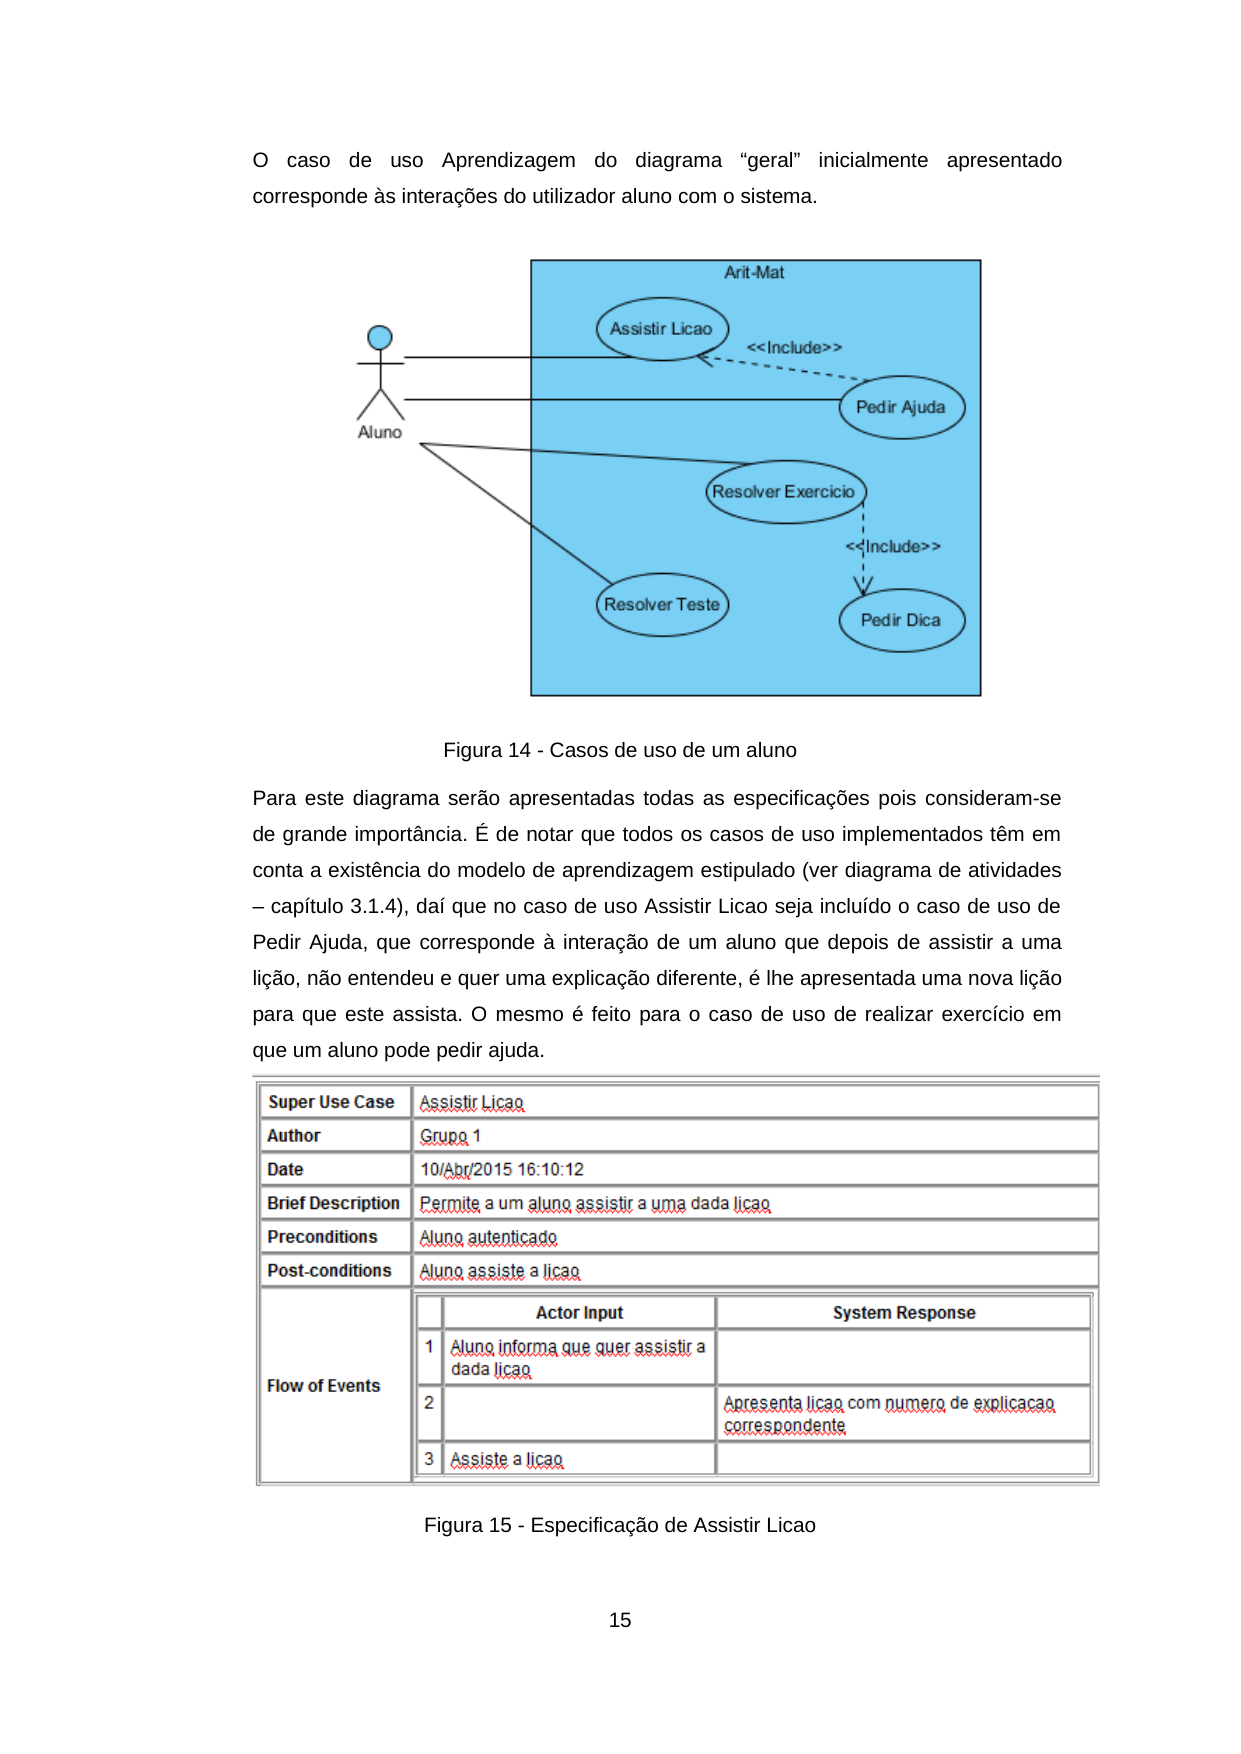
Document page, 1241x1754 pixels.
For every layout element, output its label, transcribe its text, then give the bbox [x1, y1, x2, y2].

text Para este diagrama serão apresentadas todas as especificações pois consideram-se de grande importância. É de notar que todos os casos de uso implementados têm em conta a existência do modelo de aprendizagem estipulado (ver diagrama de atividades – capítulo 3.1.4), daí que no caso de uso Assistir Licao seja incluído o caso de uso de Pedir Ajuda, que corresponde à interação de um aluno que depois de assistir a uma lição, não entendeu e quer uma explicação diferente, é lhe apresentada uma nova lição para que este assista. O mesmo é feito para o caso de uso de realizar exercício em que um aluno pode pedir ajuda. [252, 786, 1063, 1062]
text Figura 15 - Especificação de Assistir Licao [177, 1513, 1063, 1537]
picture [252, 1073, 1100, 1489]
picture [317, 219, 999, 714]
text O caso de uso Aprendizagem do diagrama “geral” inicialmente apresentado corresponde às interações do utilizador aluno com o sistema. [252, 148, 1063, 208]
